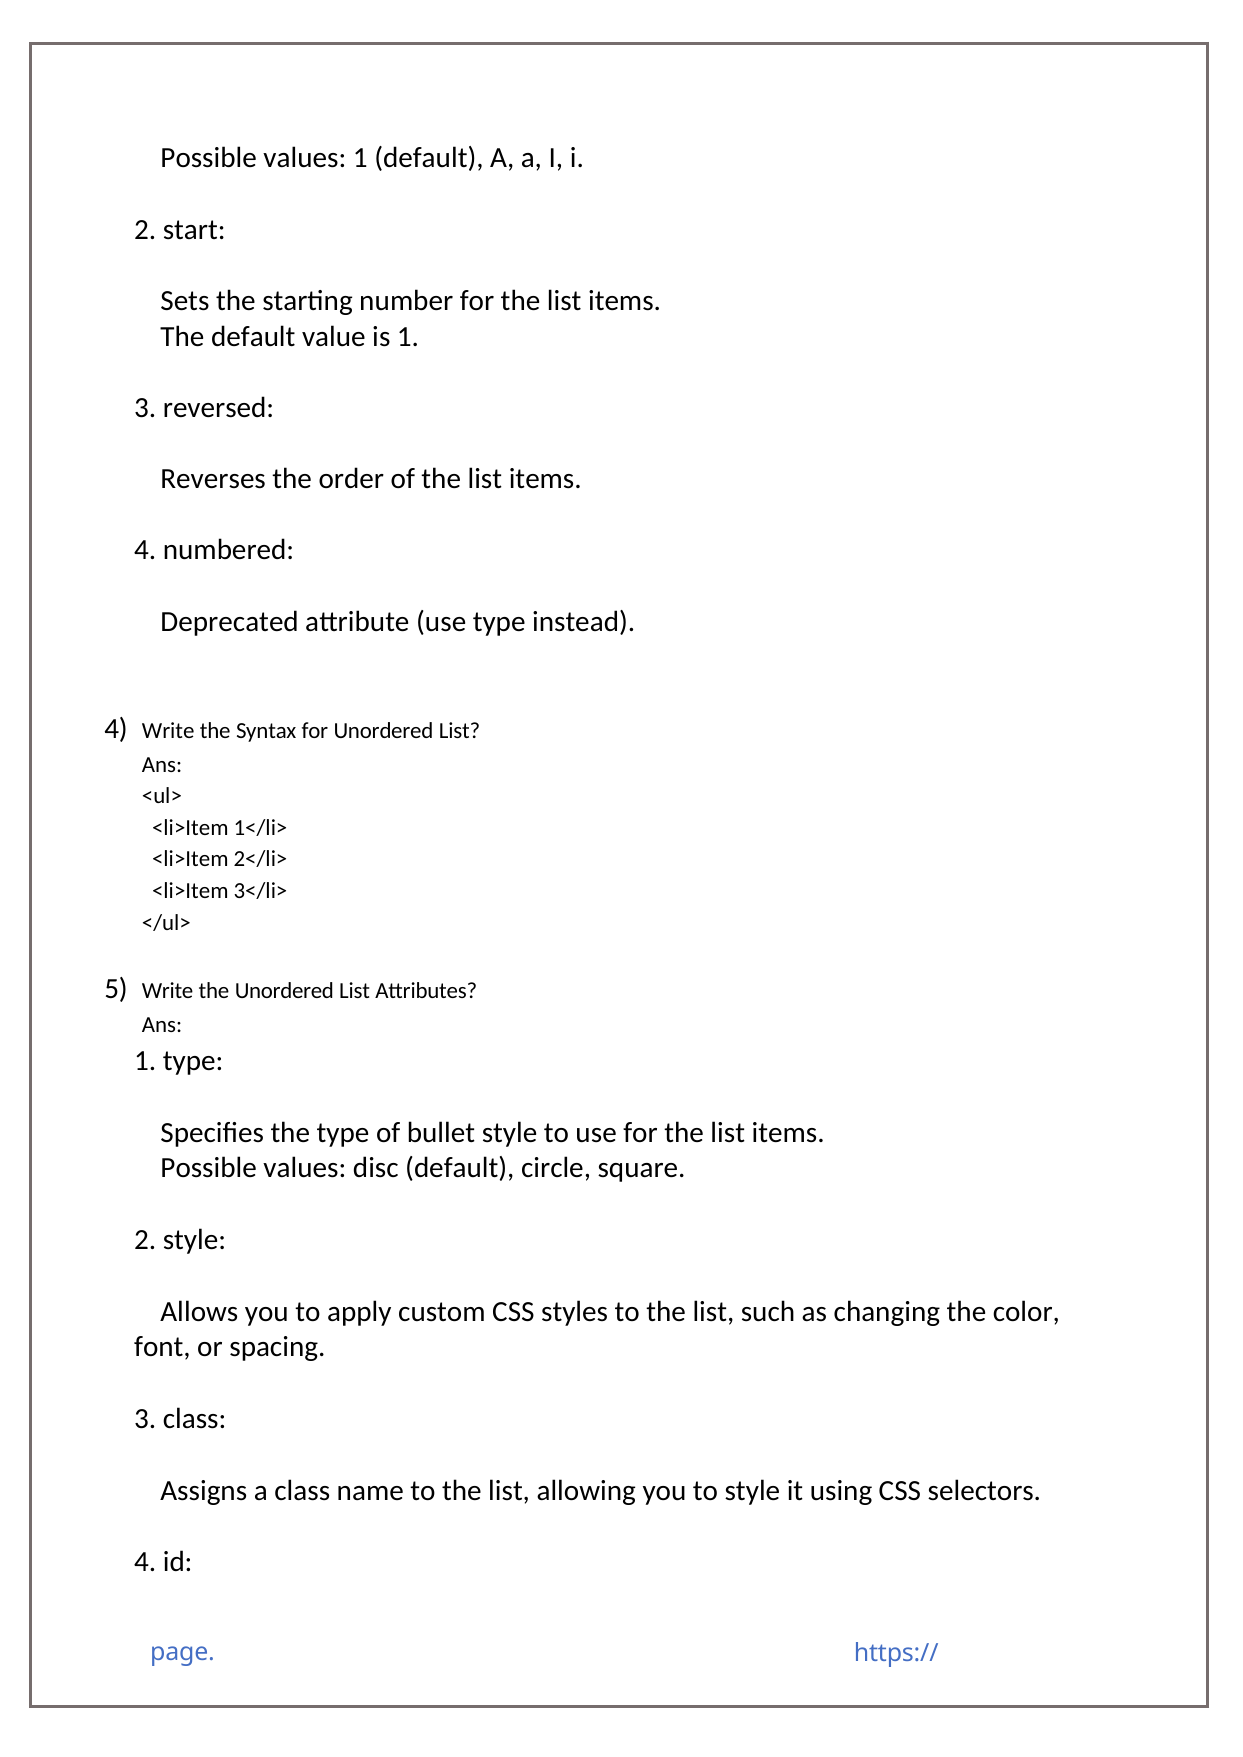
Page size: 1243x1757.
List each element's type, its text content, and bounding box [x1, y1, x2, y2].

text Allows you to apply custom CSS styles to the list, such as changing the color, font, or spacing. [134, 1293, 1120, 1364]
text 1. type: [134, 1042, 1120, 1078]
text Possible values: 1 (default), A, a, I, i. [134, 139, 1120, 175]
text Assigns a class name to the list, allowing you to style it using CSS selectors. [134, 1472, 1120, 1507]
text 2. start: [134, 211, 1120, 246]
text <li>Item 2</li> [142, 844, 1116, 873]
text 4. numbered: [134, 531, 1120, 567]
text Ans: [142, 750, 1116, 778]
text 3. class: [134, 1400, 1120, 1436]
text Sets the starting number for the list items. [134, 282, 1120, 318]
text 3. reversed: [134, 389, 1120, 424]
text Deprecated attribute (use type instead). [134, 603, 1120, 638]
text Specifies the type of bullet style to use for the list items. [134, 1114, 1120, 1149]
text <ul> [142, 781, 1116, 809]
text Possible values: disc (default), circle, square. [134, 1149, 1120, 1185]
text Reverses the order of the list items. [134, 460, 1120, 496]
text Ans: [142, 1010, 1116, 1038]
text <li>Item 3</li> [142, 876, 1116, 904]
text <li>Item 1</li> [142, 813, 1116, 841]
list Write the Unordered List Attributes? [104, 970, 1116, 1006]
text 4. id: [134, 1543, 1120, 1579]
text </ul> [142, 908, 1116, 936]
text 2. style: [134, 1221, 1120, 1257]
text The default value is 1. [134, 318, 1120, 353]
list Write the Syntax for Unordered List? [104, 710, 1116, 745]
